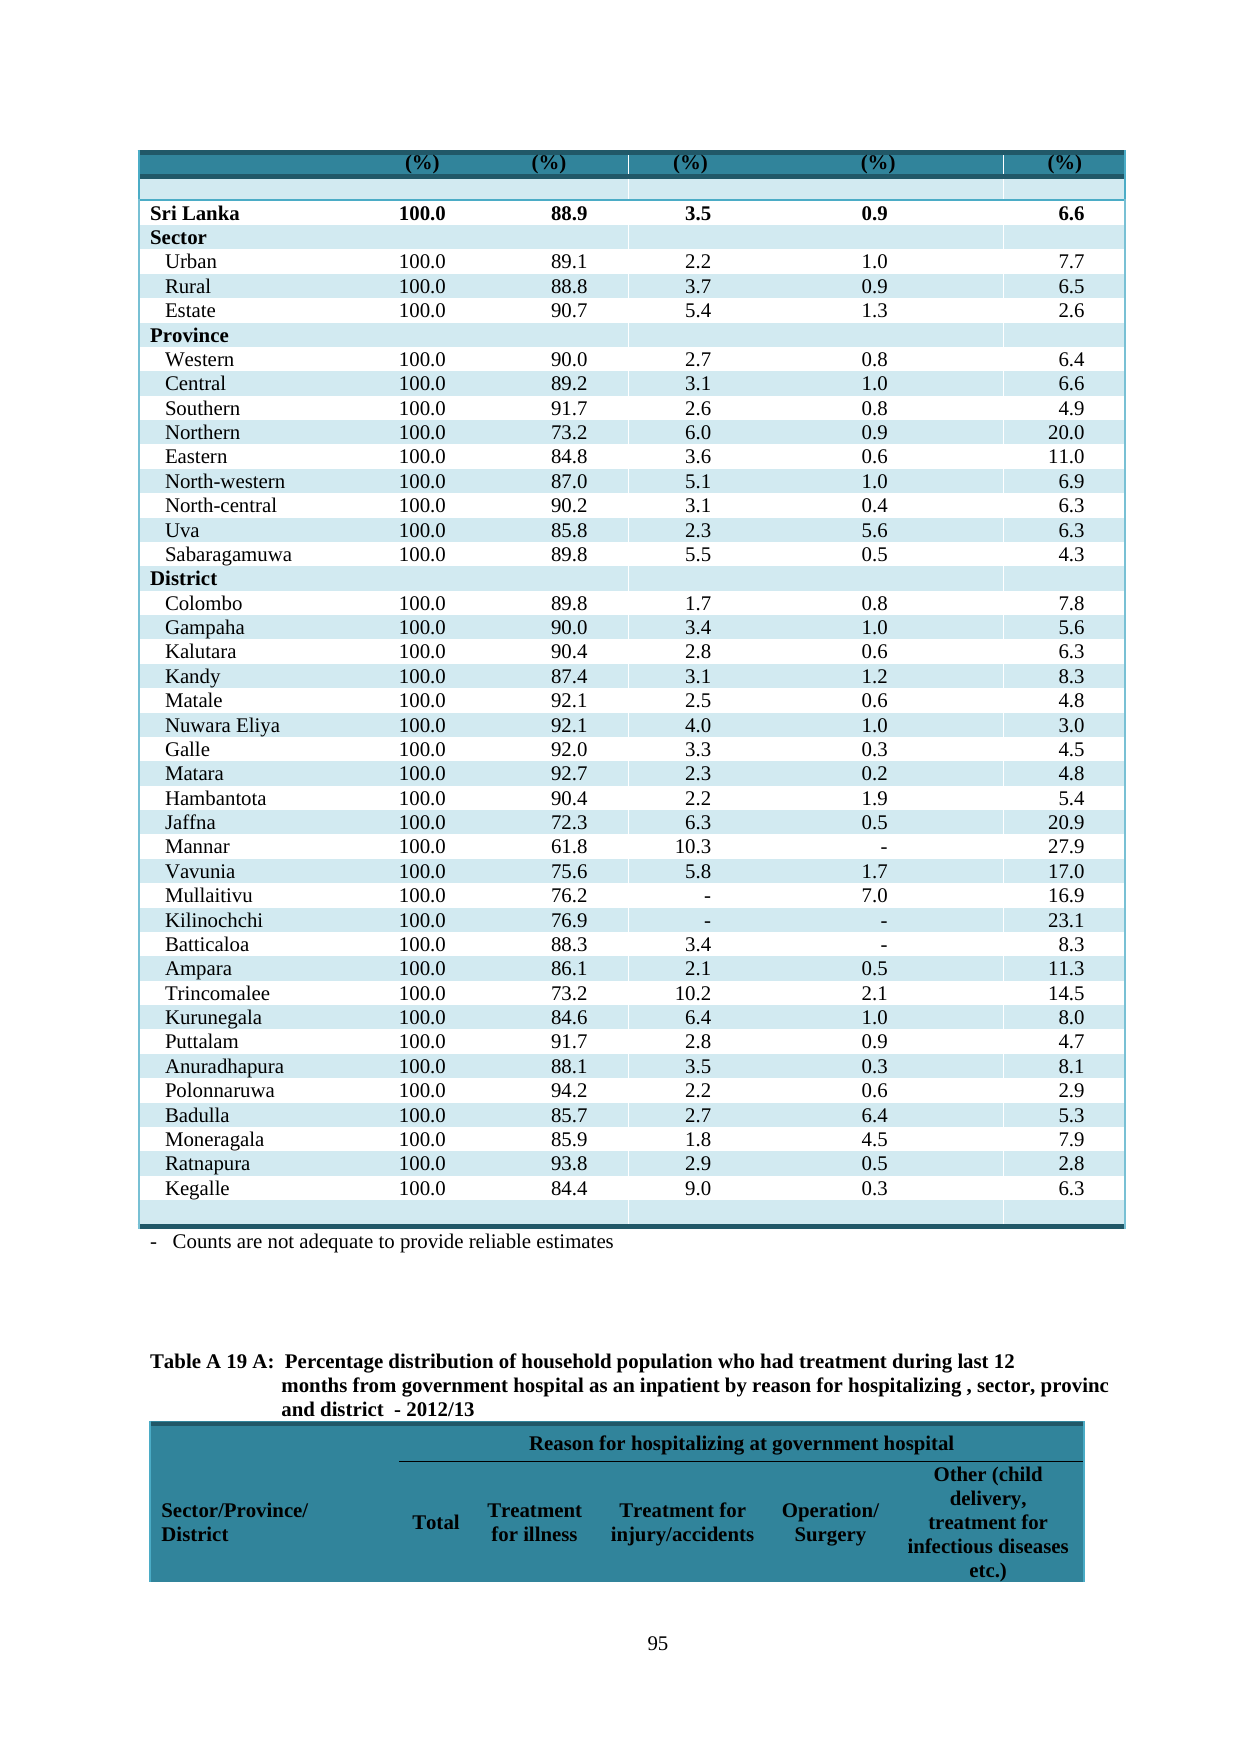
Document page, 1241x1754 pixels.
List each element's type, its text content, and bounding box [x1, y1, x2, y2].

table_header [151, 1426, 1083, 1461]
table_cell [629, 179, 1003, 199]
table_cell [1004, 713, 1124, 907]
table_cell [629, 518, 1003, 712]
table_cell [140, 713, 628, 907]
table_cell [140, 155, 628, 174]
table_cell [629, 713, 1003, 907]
text months from government hospital as an inpatient by reason for hospitalizing , sector, provinc and district - 2012/13 [281, 1373, 1165, 1421]
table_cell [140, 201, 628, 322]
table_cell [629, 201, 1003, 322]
text - Counts are not adequate to provide reliable estimates [150, 1229, 1165, 1253]
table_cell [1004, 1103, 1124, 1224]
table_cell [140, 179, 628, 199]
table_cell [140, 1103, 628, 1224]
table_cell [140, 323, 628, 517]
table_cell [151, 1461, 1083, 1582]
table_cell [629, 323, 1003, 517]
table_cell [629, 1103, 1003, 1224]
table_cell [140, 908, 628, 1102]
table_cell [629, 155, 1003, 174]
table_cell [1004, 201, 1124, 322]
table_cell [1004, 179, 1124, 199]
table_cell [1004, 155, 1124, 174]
text Table A 19 A: Percentage distribution of household population who had treatment during last 12 [150, 1349, 1165, 1373]
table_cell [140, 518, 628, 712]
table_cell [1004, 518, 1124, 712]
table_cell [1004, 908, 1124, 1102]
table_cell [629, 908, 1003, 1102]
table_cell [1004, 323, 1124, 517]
